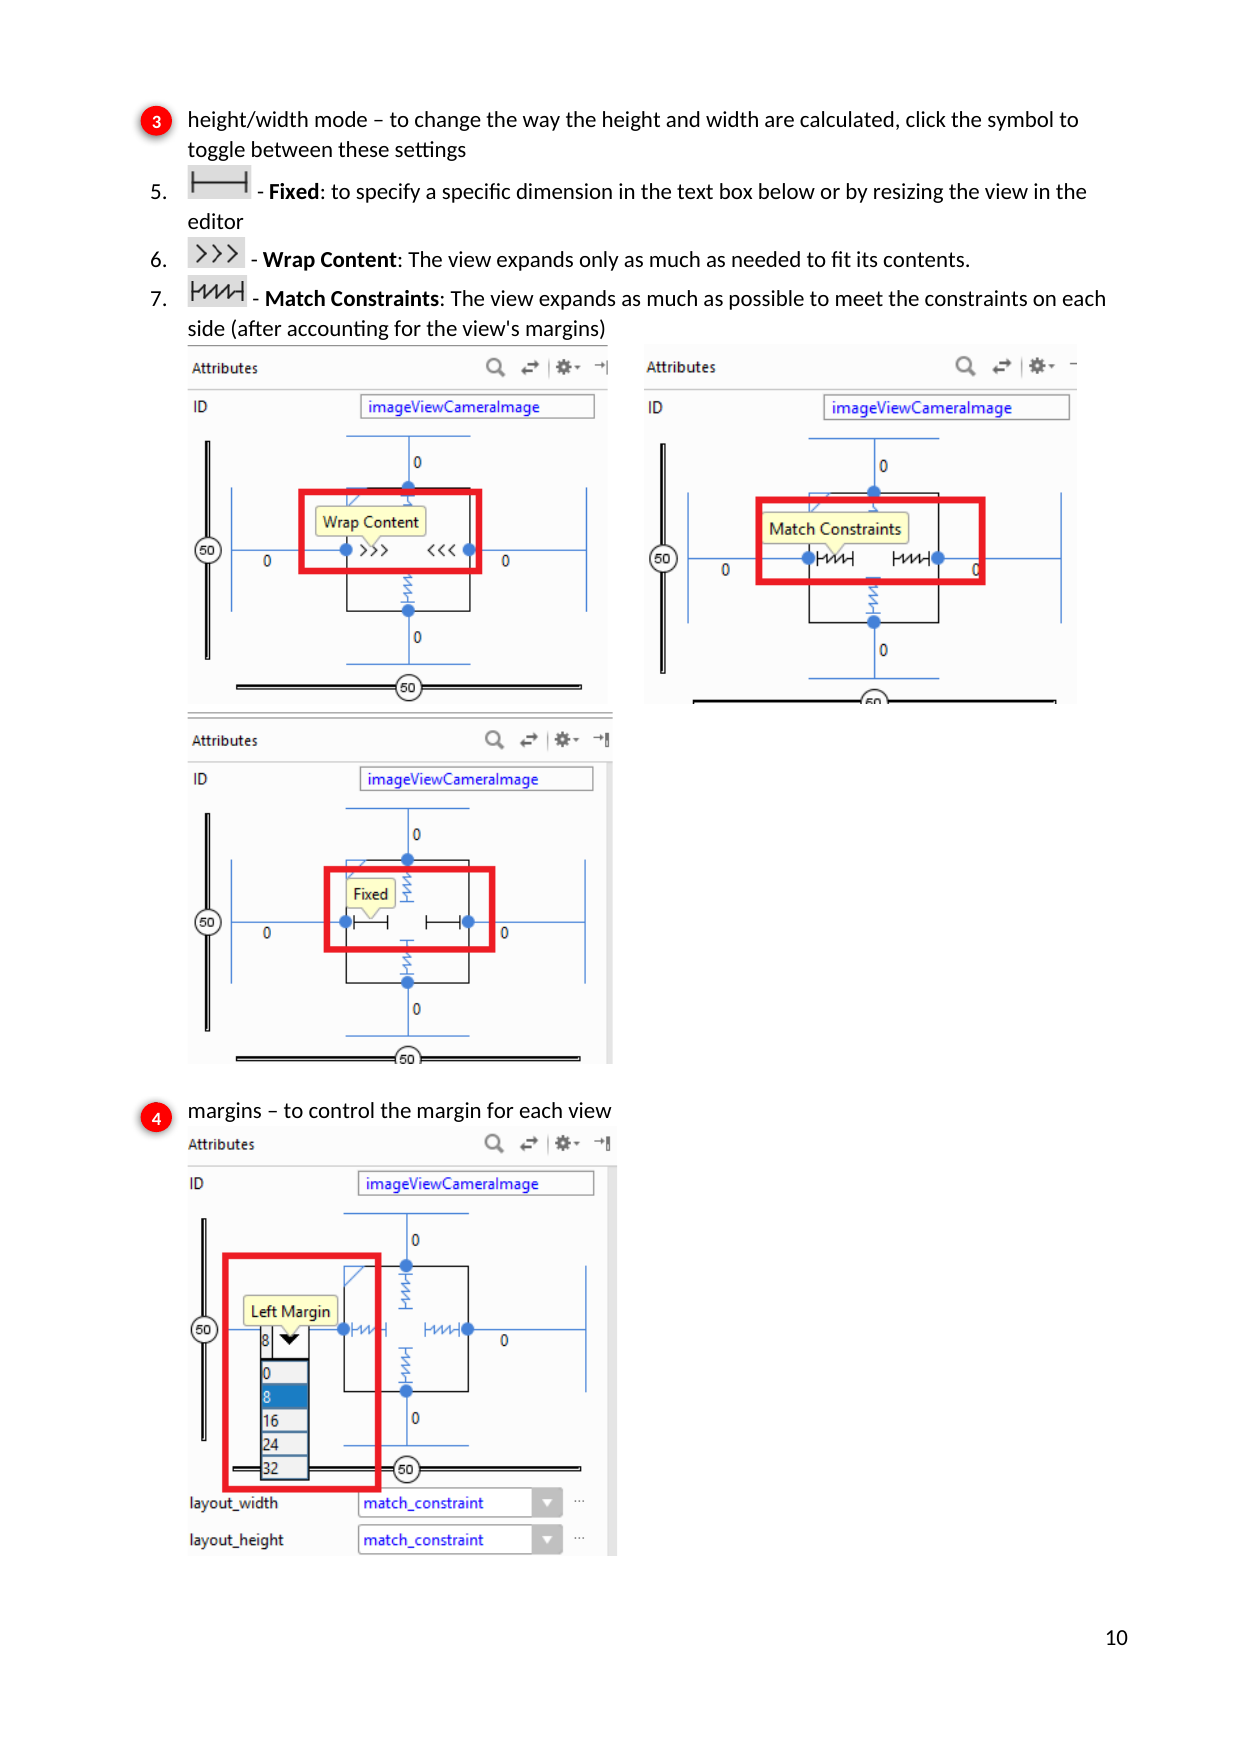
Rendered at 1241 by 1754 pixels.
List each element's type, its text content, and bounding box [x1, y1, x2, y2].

list height/width mode – to change the way the height and width are calculated, click the symbol to toggle between these settings [150, 105, 1128, 163]
picture [187, 712, 613, 1064]
picture [187, 345, 608, 704]
list - Fixed: to specify a specific dimension in the text box below or by resizing the view in the editor [150, 165, 1128, 235]
picture [644, 344, 1077, 704]
picture [187, 1126, 618, 1556]
picture [187, 165, 252, 199]
picture [187, 275, 248, 307]
list - Wrap Content: The view expands only as much as needed to fit its contents. [150, 237, 1128, 273]
picture [187, 237, 246, 268]
